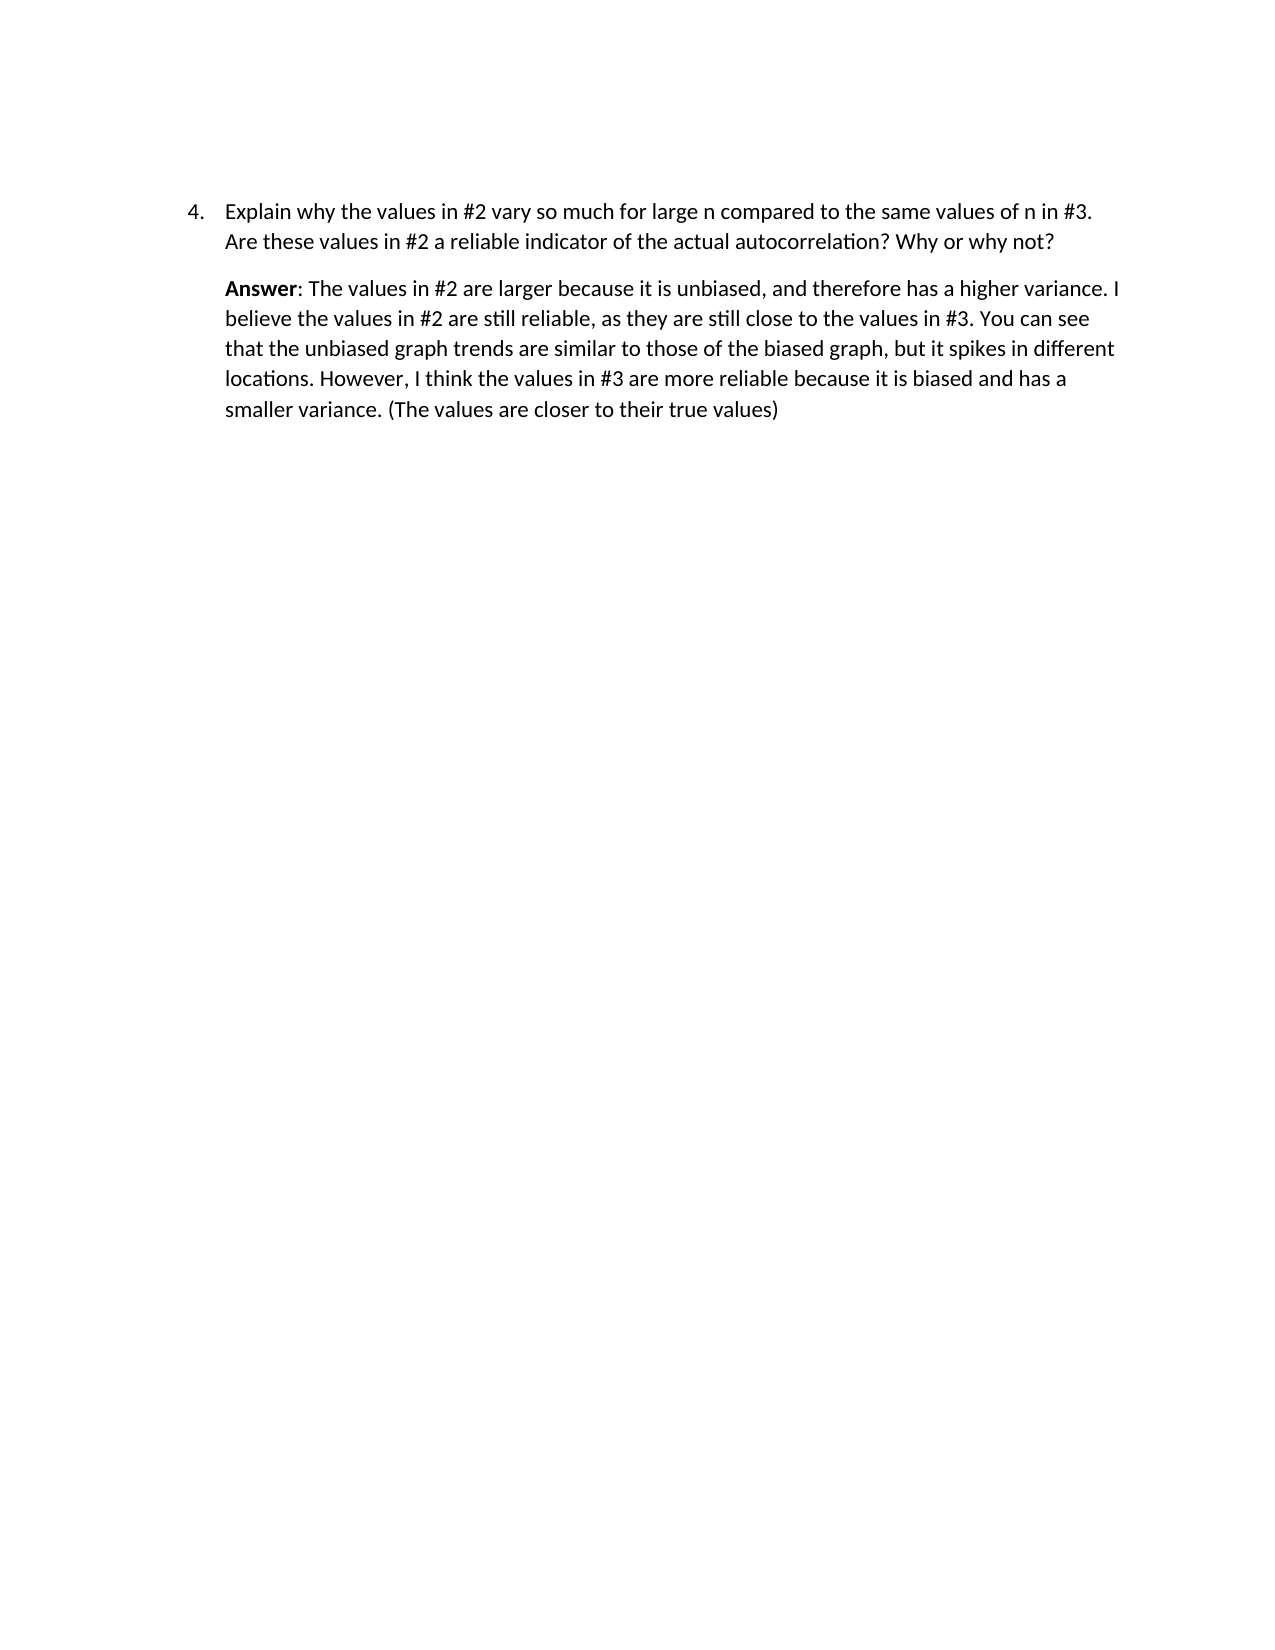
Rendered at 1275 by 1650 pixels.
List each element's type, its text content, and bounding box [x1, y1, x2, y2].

list Explain why the values in #2 vary so much for large n compared to the same values of n in #3. Are these values in #2 a reliable indicator of the actual autocorrelation? Why or why not? [187, 197, 1125, 255]
text Answer: The values in #2 are larger because it is unbiased, and therefore has a higher variance. I believe the values in #2 are still reliable, as they are still close to the values in #3. You can see that the unbiased graph trends are similar to those of the biased graph, but it spikes in different locations. However, I think the values in #3 are more reliable because it is biased and has a smaller variance. (The values are closer to their true values) [225, 274, 1125, 423]
